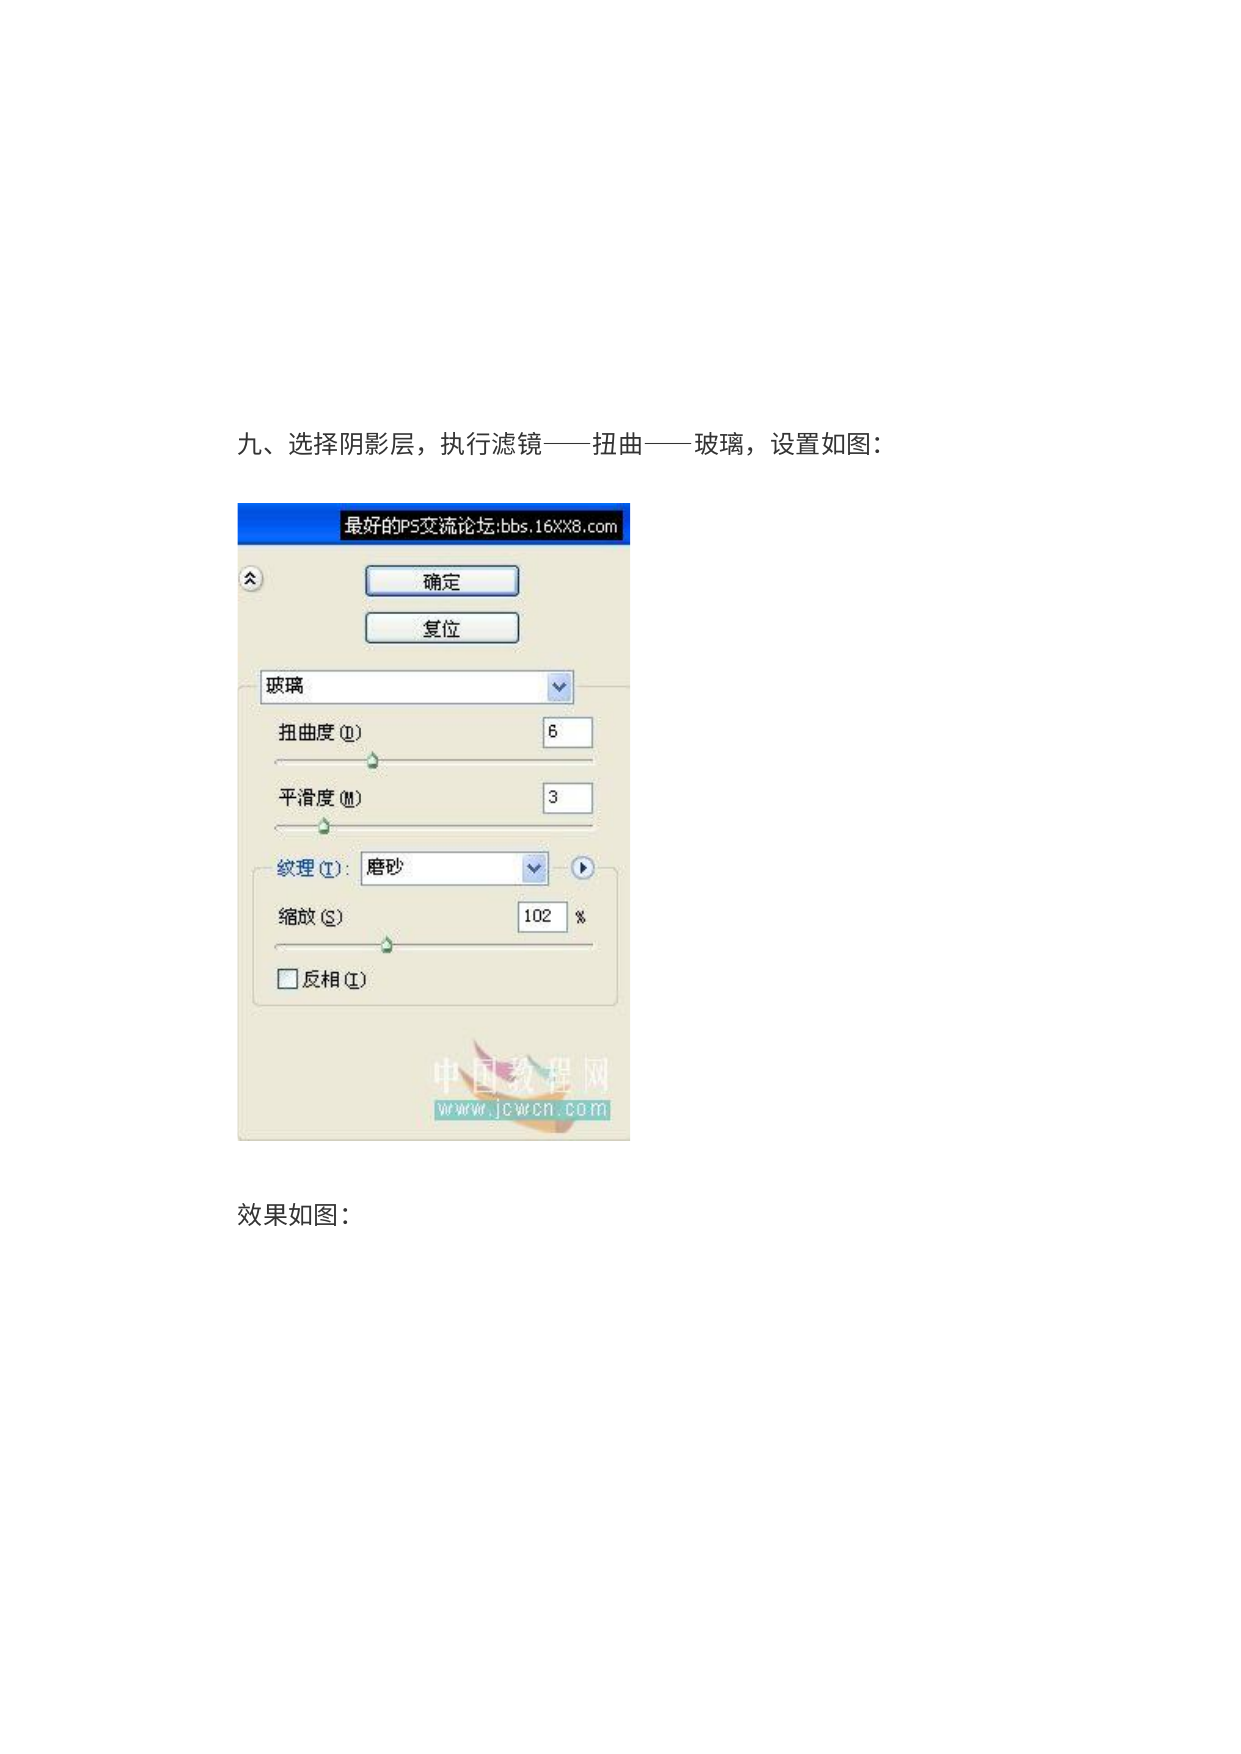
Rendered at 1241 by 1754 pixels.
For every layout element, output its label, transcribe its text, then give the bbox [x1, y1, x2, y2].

text 效果如图： [187, 1181, 1053, 1246]
text 九、选择阴影层，执行滤镜——扭曲——玻璃，设置如图： [187, 410, 1053, 475]
picture [237, 503, 630, 1141]
